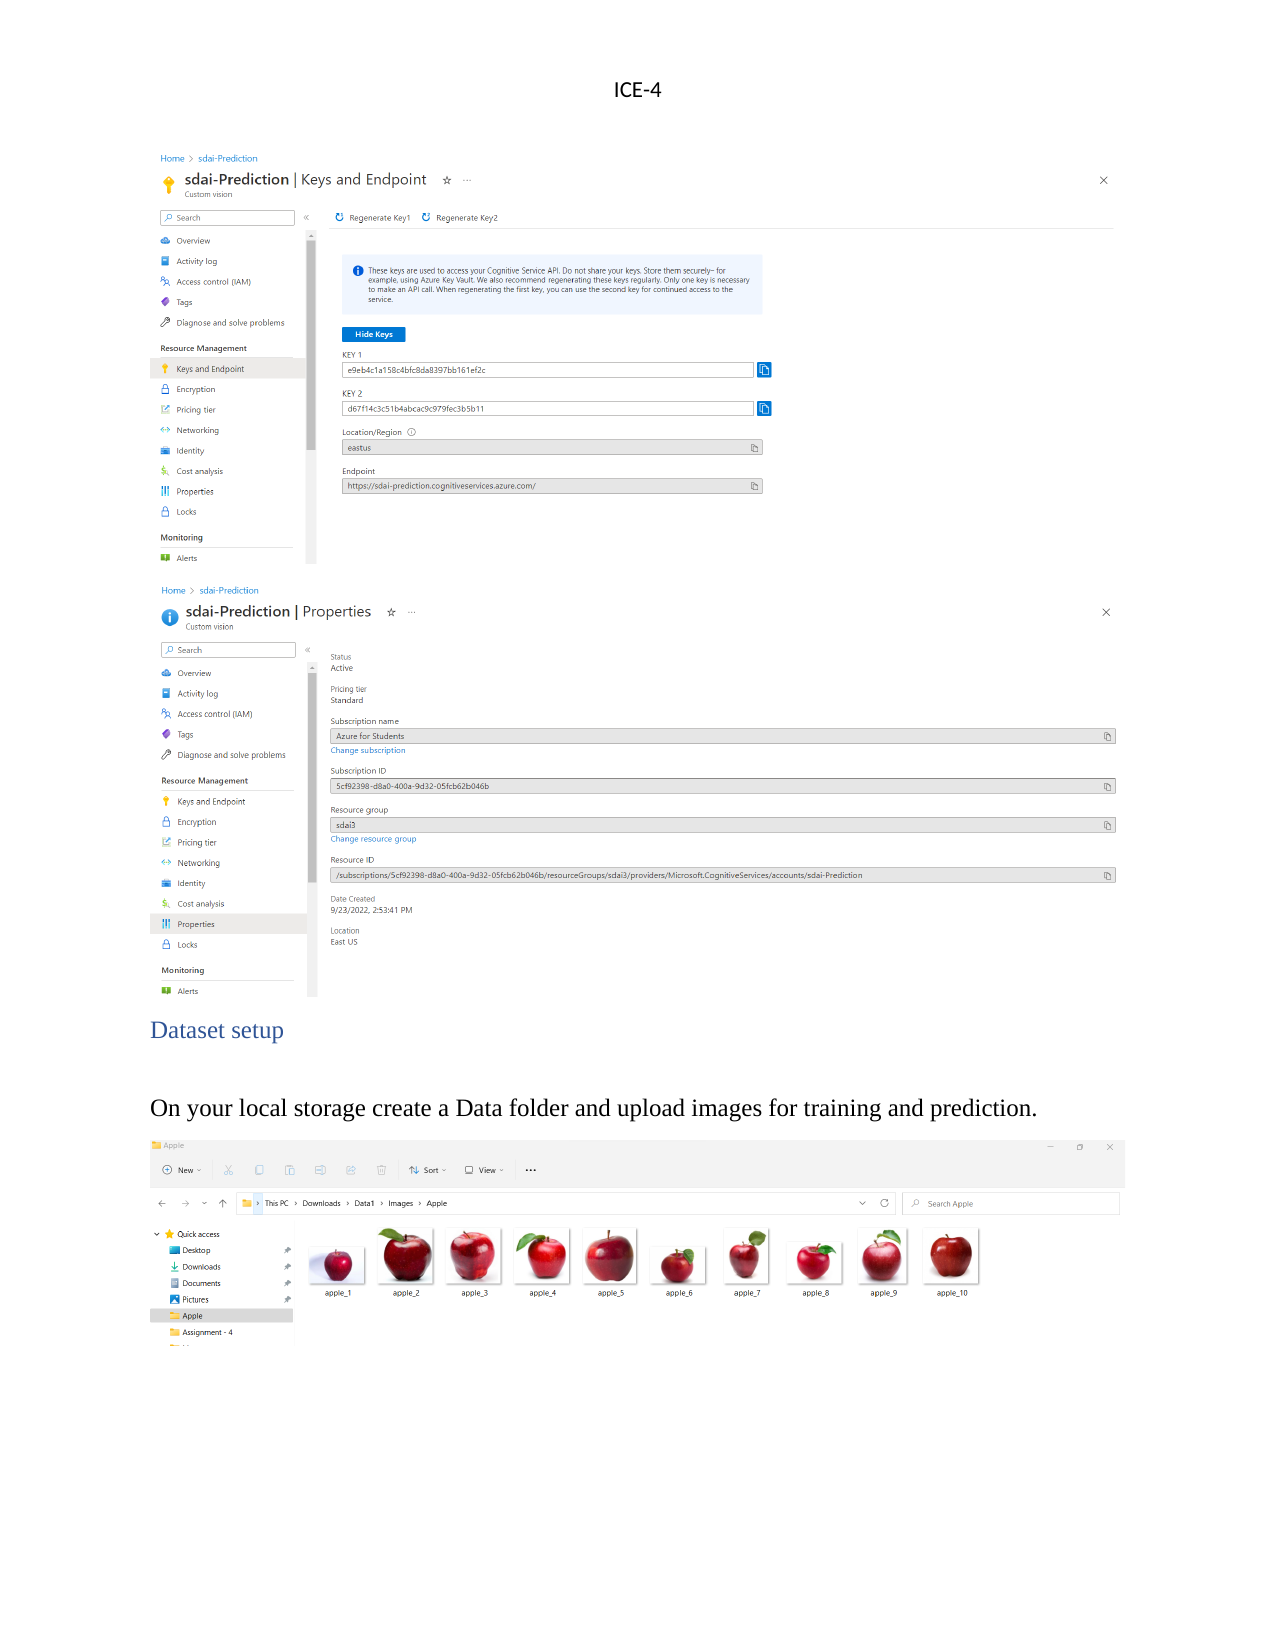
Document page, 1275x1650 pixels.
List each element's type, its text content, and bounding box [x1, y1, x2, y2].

text On your local storage create a Data folder and upload images for training and prediction. [150, 1093, 1125, 1122]
picture [150, 1140, 1125, 1346]
picture [150, 150, 1125, 564]
subtitle Dataset setup [150, 1015, 1125, 1044]
picture [150, 582, 1125, 997]
